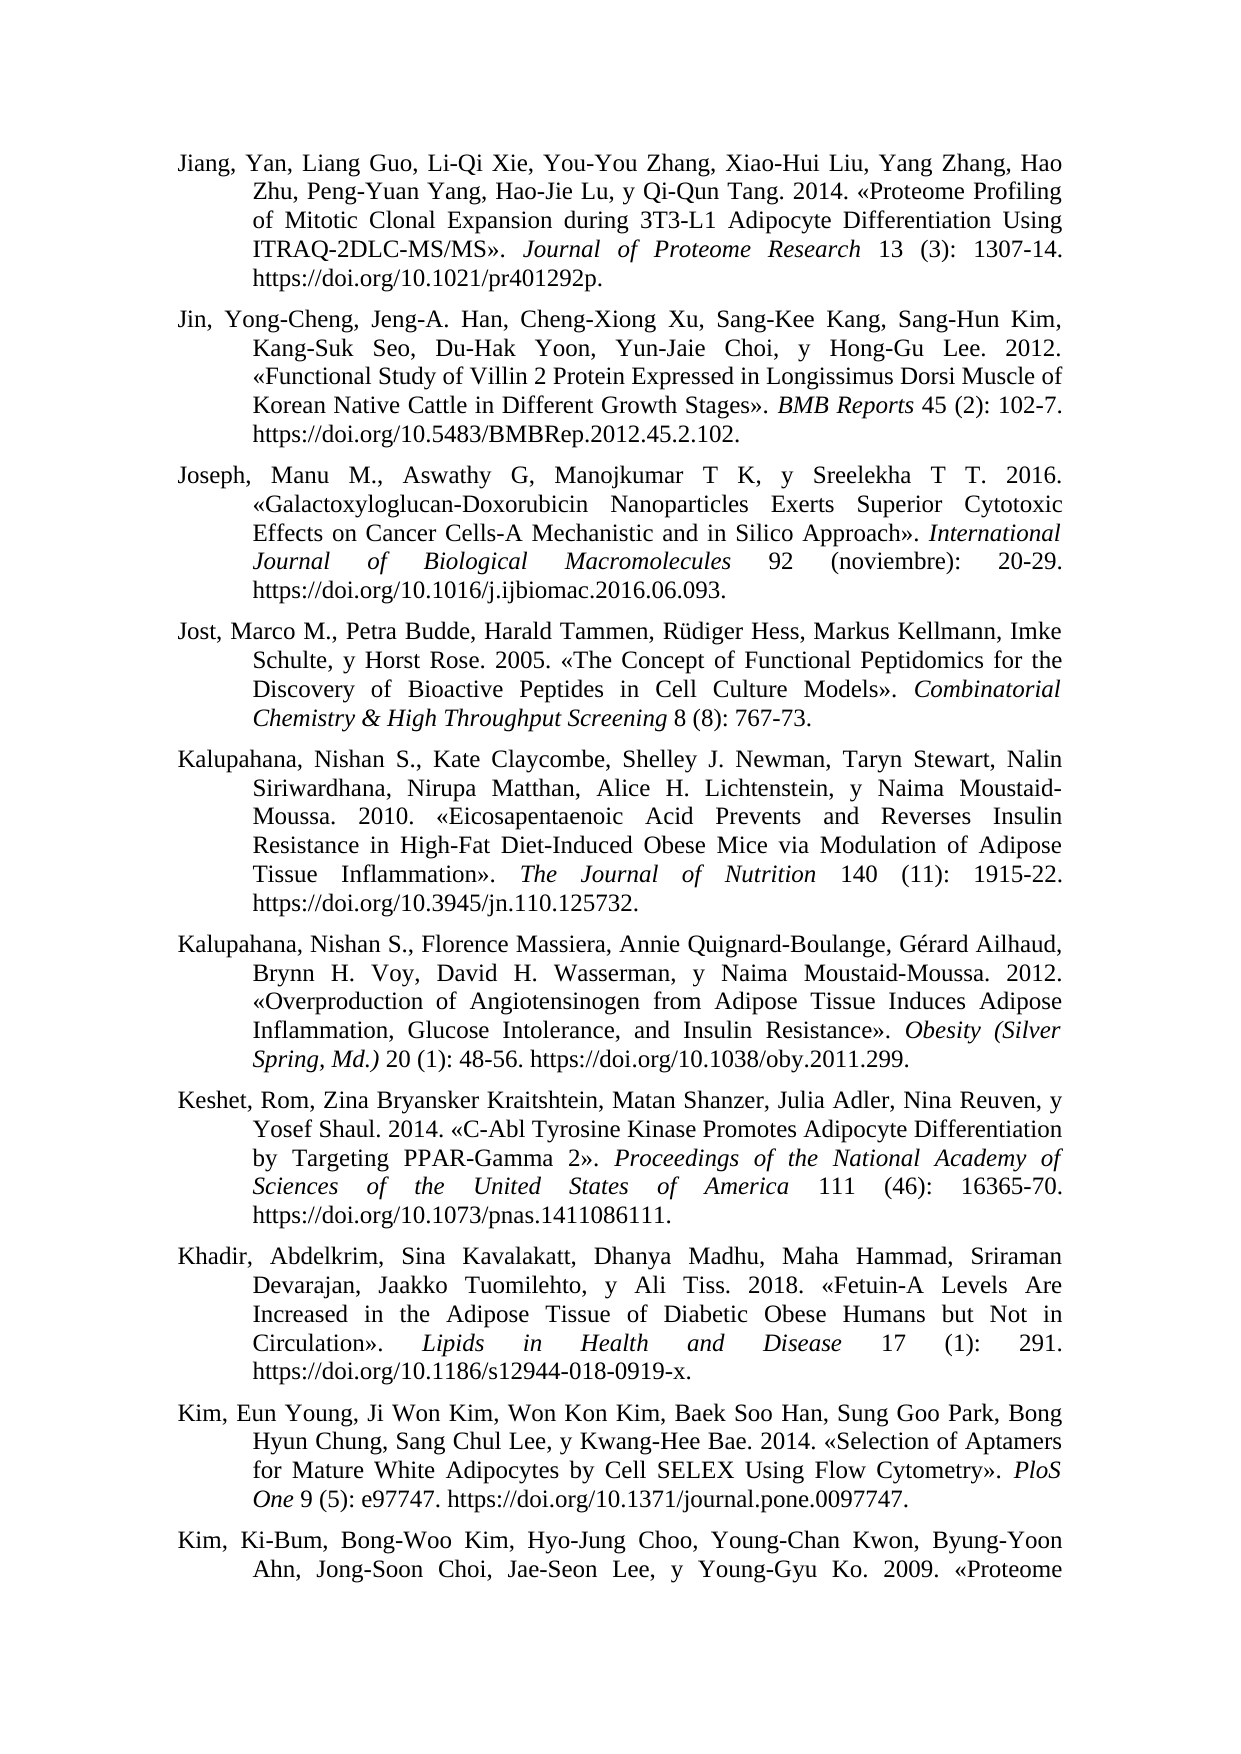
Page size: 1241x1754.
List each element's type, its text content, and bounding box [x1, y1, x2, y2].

text Jin, Yong-Cheng, Jeng-A. Han, Cheng-Xiong Xu, Sang-Kee Kang, Sang-Hun Kim, Kang-Suk Seo, Du-Hak Yoon, Yun-Jaie Choi, y Hong-Gu Lee. 2012. «Functional Study of Villin 2 Protein Expressed in Longissimus Dorsi Muscle of Korean Native Cattle in Different Growth Stages». BMB Reports 45 (2): 102-7. https://doi.org/10.5483/BMBRep.2012.45.2.102. [177, 304, 1063, 448]
text Khadir, Abdelkrim, Sina Kavalakatt, Dhanya Madhu, Maha Hammad, Sriraman Devarajan, Jaakko Tuomilehto, y Ali Tiss. 2018. «Fetuin-A Levels Are Increased in the Adipose Tissue of Diabetic Obese Humans but Not in Circulation». Lipids in Health and Disease 17 (1): 291. https://doi.org/10.1186/s12944-018-0919-x. [177, 1241, 1063, 1385]
text Joseph, Manu M., Aswathy G, Manojkumar T K, y Sreelekha T T. 2016. «Galactoxyloglucan-Doxorubicin Nanoparticles Exerts Superior Cytotoxic Effects on Cancer Cells-A Mechanistic and in Silico Approach». International Journal of Biological Macromolecules 92 (noviembre): 20-29. https://doi.org/10.1016/j.ijbiomac.2016.06.093. [177, 460, 1063, 604]
text Keshet, Rom, Zina Bryansker Kraitshtein, Matan Shanzer, Julia Adler, Nina Reuven, y Yosef Shaul. 2014. «C-Abl Tyrosine Kinase Promotes Adipocyte Differentiation by Targeting PPAR-Gamma 2». Proceedings of the National Academy of Sciences of the United States of America 111 (46): 16365-70. https://doi.org/10.1073/pnas.1411086111. [177, 1085, 1063, 1229]
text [177, 1525, 1063, 1583]
text Kim, Eun Young, Ji Won Kim, Won Kon Kim, Baek Soo Han, Sung Goo Park, Bong Hyun Chung, Sang Chul Lee, y Kwang-Hee Bae. 2014. «Selection of Aptamers for Mature White Adipocytes by Cell SELEX Using Flow Cytometry». PloS One 9 (5): e97747. https://doi.org/10.1371/journal.pone.0097747. [177, 1398, 1063, 1513]
text Jost, Marco M., Petra Budde, Harald Tammen, Rüdiger Hess, Markus Kellmann, Imke Schulte, y Horst Rose. 2005. «The Concept of Functional Peptidomics for the Discovery of Bioactive Peptides in Cell Culture Models». Combinatorial Chemistry & High Throughput Screening 8 (8): 767-73. [177, 616, 1063, 731]
text Kalupahana, Nishan S., Kate Claycombe, Shelley J. Newman, Taryn Stewart, Nalin Siriwardhana, Nirupa Matthan, Alice H. Lichtenstein, y Naima Moustaid-Moussa. 2010. «Eicosapentaenoic Acid Prevents and Reverses Insulin Resistance in High-Fat Diet-Induced Obese Mice via Modulation of Adipose Tissue Inflammation». The Journal of Nutrition 140 (11): 1915-22. https://doi.org/10.3945/jn.110.125732. [177, 744, 1063, 916]
text Jiang, Yan, Liang Guo, Li-Qi Xie, You-You Zhang, Xiao-Hui Liu, Yang Zhang, Hao Zhu, Peng-Yuan Yang, Hao-Jie Lu, y Qi-Qun Tang. 2014. «Proteome Profiling of Mitotic Clonal Expansion during 3T3-L1 Adipocyte Differentiation Using ITRAQ-2DLC-MS/MS». Journal of Proteome Research 13 (3): 1307-14. https://doi.org/10.1021/pr401292p. [177, 148, 1063, 291]
text Kalupahana, Nishan S., Florence Massiera, Annie Quignard-Boulange, Gérard Ailhaud, Brynn H. Voy, David H. Wasserman, y Naima Moustaid-Moussa. 2012. «Overproduction of Angiotensinogen from Adipose Tissue Induces Adipose Inflammation, Glucose Intolerance, and Insulin Resistance». Obesity (Silver Spring, Md.) 20 (1): 48-56. https://doi.org/10.1038/oby.2011.299. [177, 929, 1063, 1073]
